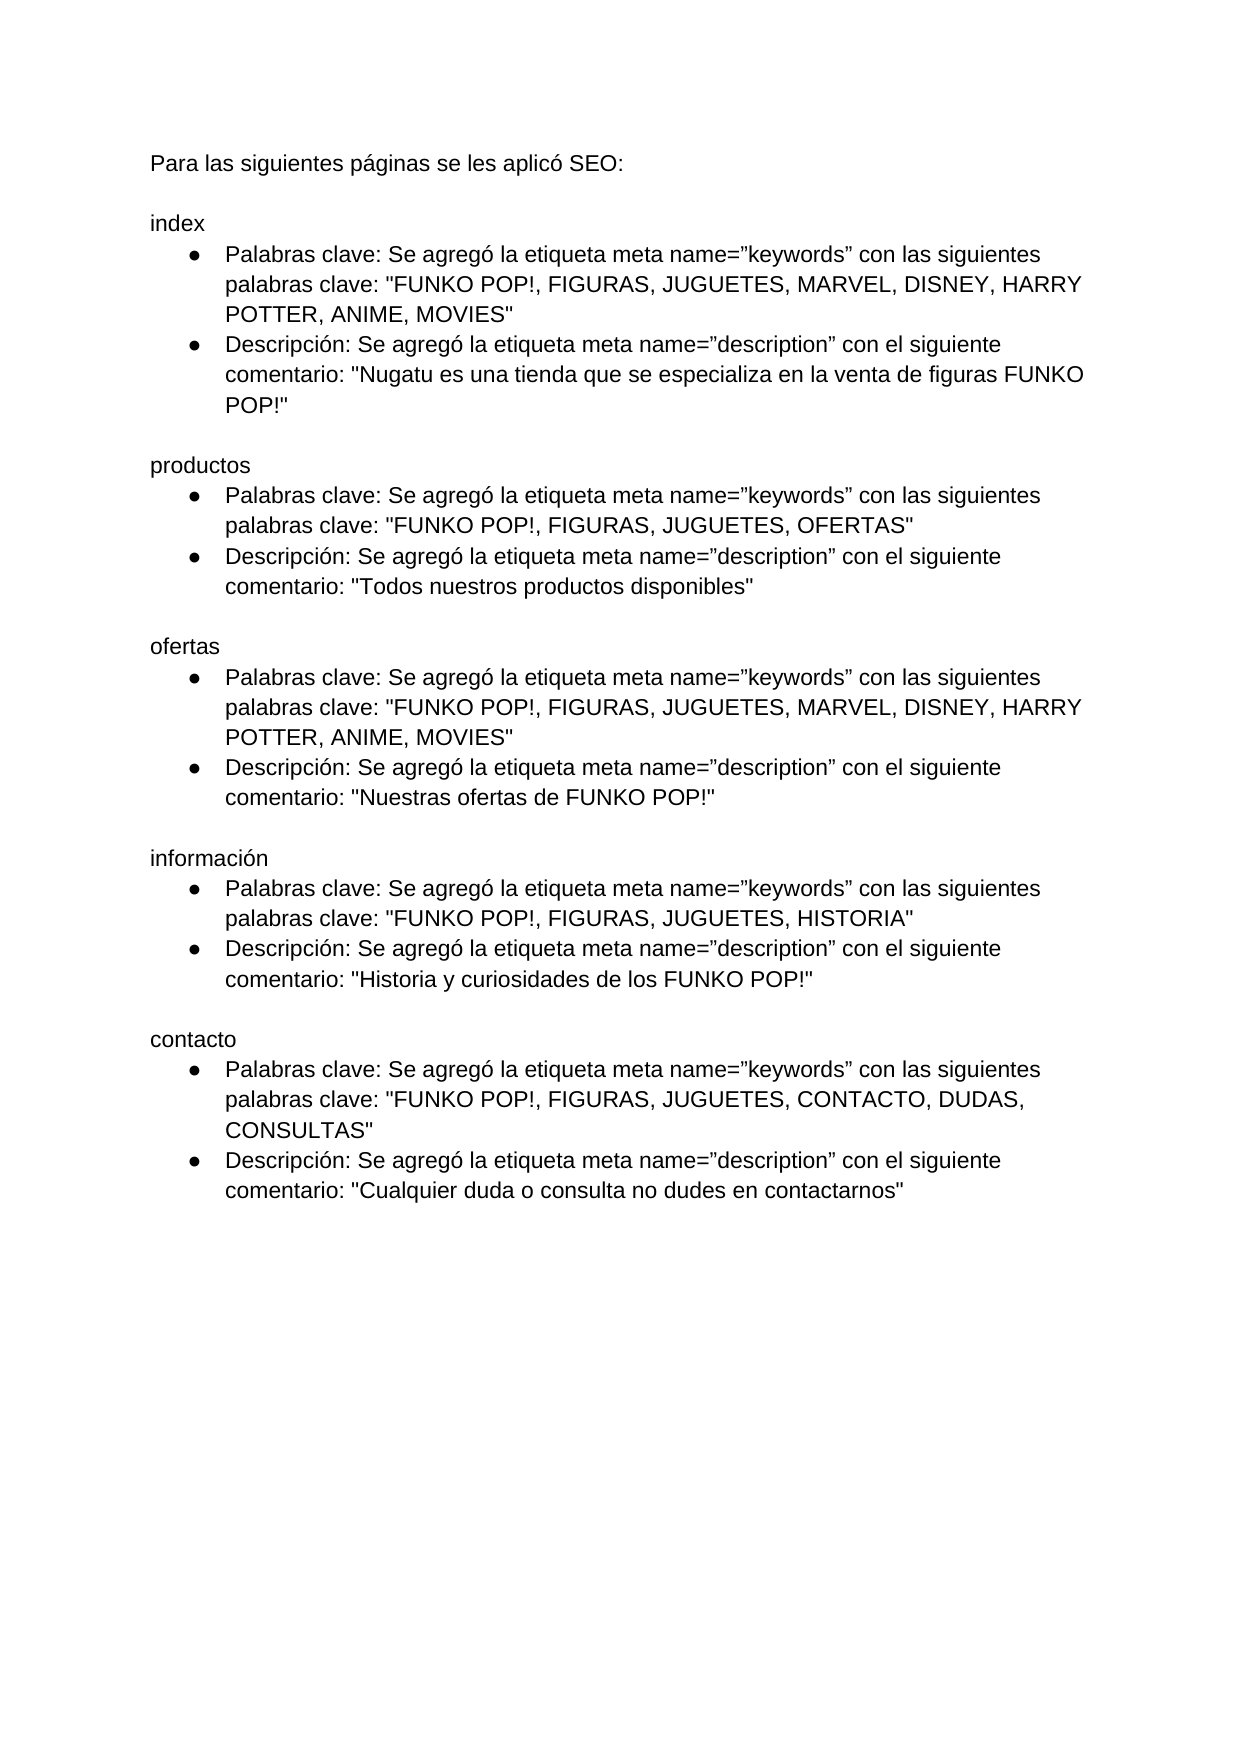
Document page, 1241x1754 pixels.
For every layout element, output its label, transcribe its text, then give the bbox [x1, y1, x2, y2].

list Descripción: Se agregó la etiqueta meta name=”description” con el siguiente comentario: "Todos nuestros productos disponibles" [187, 543, 1090, 599]
list Descripción: Se agregó la etiqueta meta name=”description” con el siguiente comentario: "Historia y curiosidades de los FUNKO POP!" [187, 935, 1090, 992]
list Palabras clave: Se agregó la etiqueta meta name=”keywords” con las siguientes palabras clave: "FUNKO POP!, FIGURAS, JUGUETES, HISTORIA" [187, 875, 1090, 932]
text index [150, 210, 1090, 237]
list Descripción: Se agregó la etiqueta meta name=”description” con el siguiente comentario: "Nugatu es una tienda que se especializa en la venta de figuras FUNKO POP!" [187, 331, 1090, 418]
list Palabras clave: Se agregó la etiqueta meta name=”keywords” con las siguientes palabras clave: "FUNKO POP!, FIGURAS, JUGUETES, OFERTAS" [187, 482, 1090, 539]
list Descripción: Se agregó la etiqueta meta name=”description” con el siguiente comentario: "Cualquier duda o consulta no dudes en contactarnos" [187, 1147, 1090, 1203]
text contacto [150, 1026, 1090, 1052]
text productos [150, 452, 1090, 478]
text información [150, 845, 1090, 871]
list Palabras clave: Se agregó la etiqueta meta name=”keywords” con las siguientes palabras clave: "FUNKO POP!, FIGURAS, JUGUETES, MARVEL, DISNEY, HARRY POTTER, ANIME, MOVIES" [187, 663, 1090, 750]
list Palabras clave: Se agregó la etiqueta meta name=”keywords” con las siguientes palabras clave: "FUNKO POP!, FIGURAS, JUGUETES, MARVEL, DISNEY, HARRY POTTER, ANIME, MOVIES" [187, 241, 1090, 327]
list Descripción: Se agregó la etiqueta meta name=”description” con el siguiente comentario: "Nuestras ofertas de FUNKO POP!" [187, 754, 1090, 811]
text Para las siguientes páginas se les aplicó SEO: [150, 150, 1090, 176]
text ofertas [150, 633, 1090, 660]
list Palabras clave: Se agregó la etiqueta meta name=”keywords” con las siguientes palabras clave: "FUNKO POP!, FIGURAS, JUGUETES, CONTACTO, DUDAS, CONSULTAS" [187, 1056, 1090, 1143]
